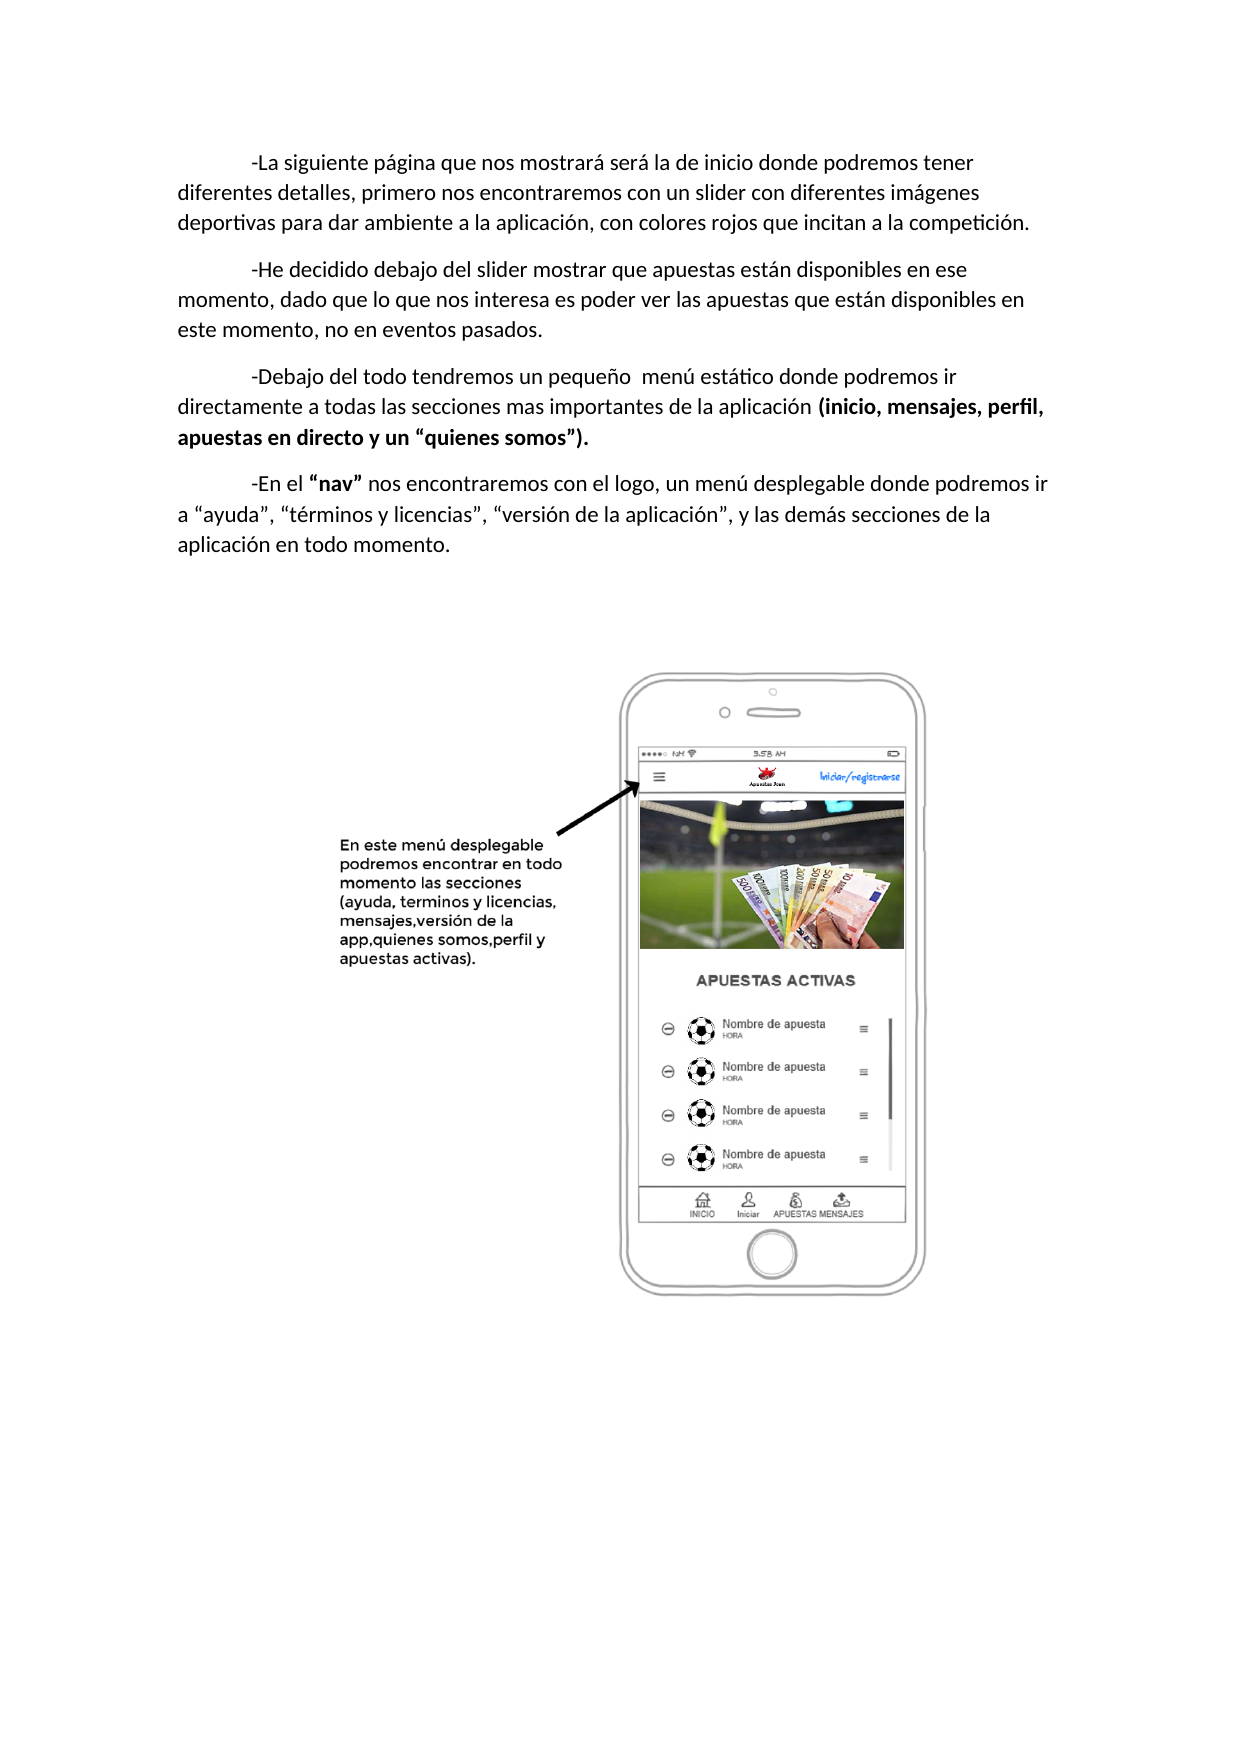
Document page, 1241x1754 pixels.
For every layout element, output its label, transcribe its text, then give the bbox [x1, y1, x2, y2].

text -En el “nav” nos encontraremos con el logo, un menú desplegable donde podremos ir a “ayuda”, “términos y licencias”, “versión de la aplicación”, y las demás secciones de la aplicación en todo momento. [177, 469, 1063, 558]
text -He decidido debajo del slider mostrar que apuestas están disponibles en ese momento, dado que lo que nos interesa es poder ver las apuestas que están disponibles en este momento, no en eventos pasados. [177, 255, 1063, 343]
picture [297, 670, 943, 1302]
text -Debajo del todo tendremos un pequeño menú estático donde podremos ir directamente a todas las secciones mas importantes de la aplicación (inicio, mensajes, perfil, apuestas en directo y un “quienes somos”). [177, 362, 1063, 451]
text -La siguiente página que nos mostrará será la de inicio donde podremos tener diferentes detalles, primero nos encontraremos con un slider con diferentes imágenes deportivas para dar ambiente a la aplicación, con colores rojos que incitan a la competición. [177, 148, 1063, 236]
